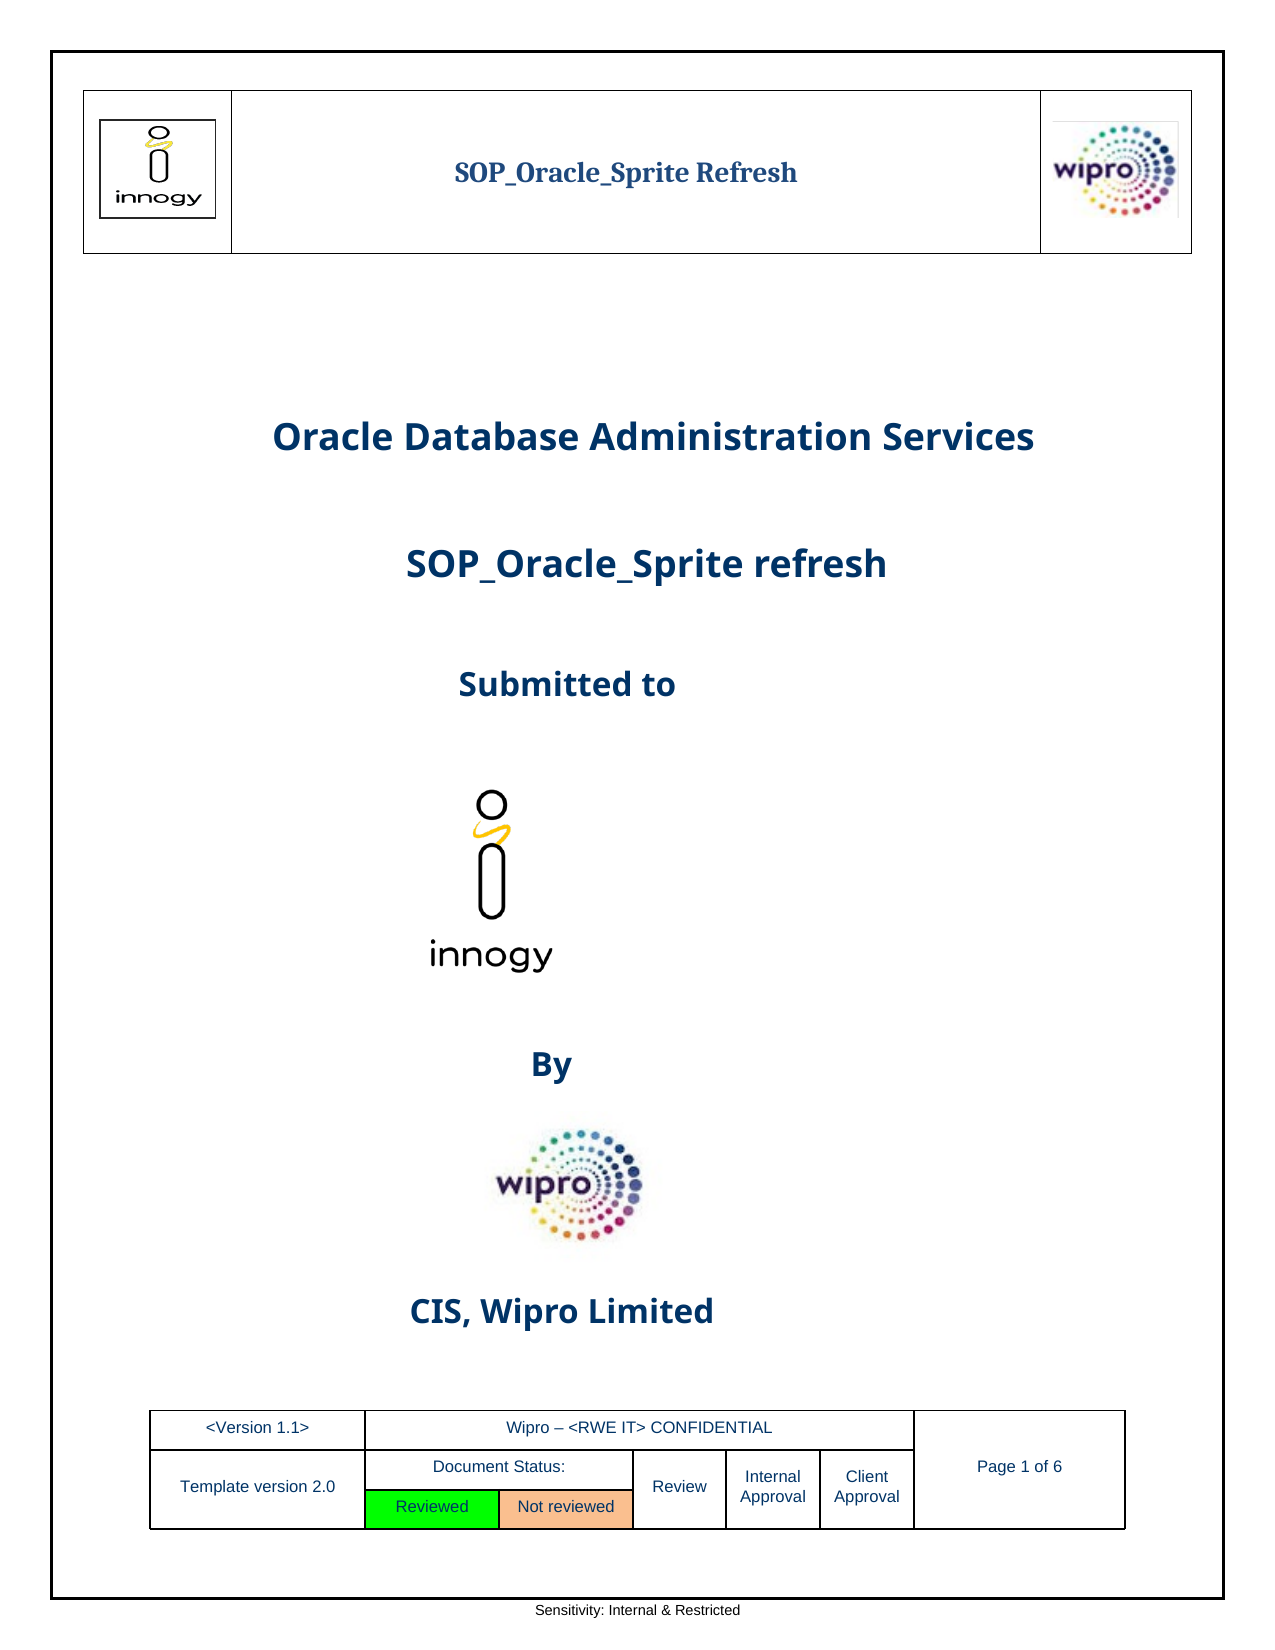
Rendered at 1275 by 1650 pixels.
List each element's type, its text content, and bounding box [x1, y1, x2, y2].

text By [150, 1041, 1125, 1086]
title Submitted to [450, 661, 1125, 706]
picture [460, 1111, 707, 1263]
title SOP_Oracle_Sprite refresh [169, 537, 1125, 588]
title Oracle Database Administration Services [169, 410, 1125, 461]
picture [430, 789, 553, 973]
picture [1052, 120, 1180, 218]
title CIS, Wipro Limited [150, 1288, 1125, 1333]
picture [101, 121, 215, 217]
